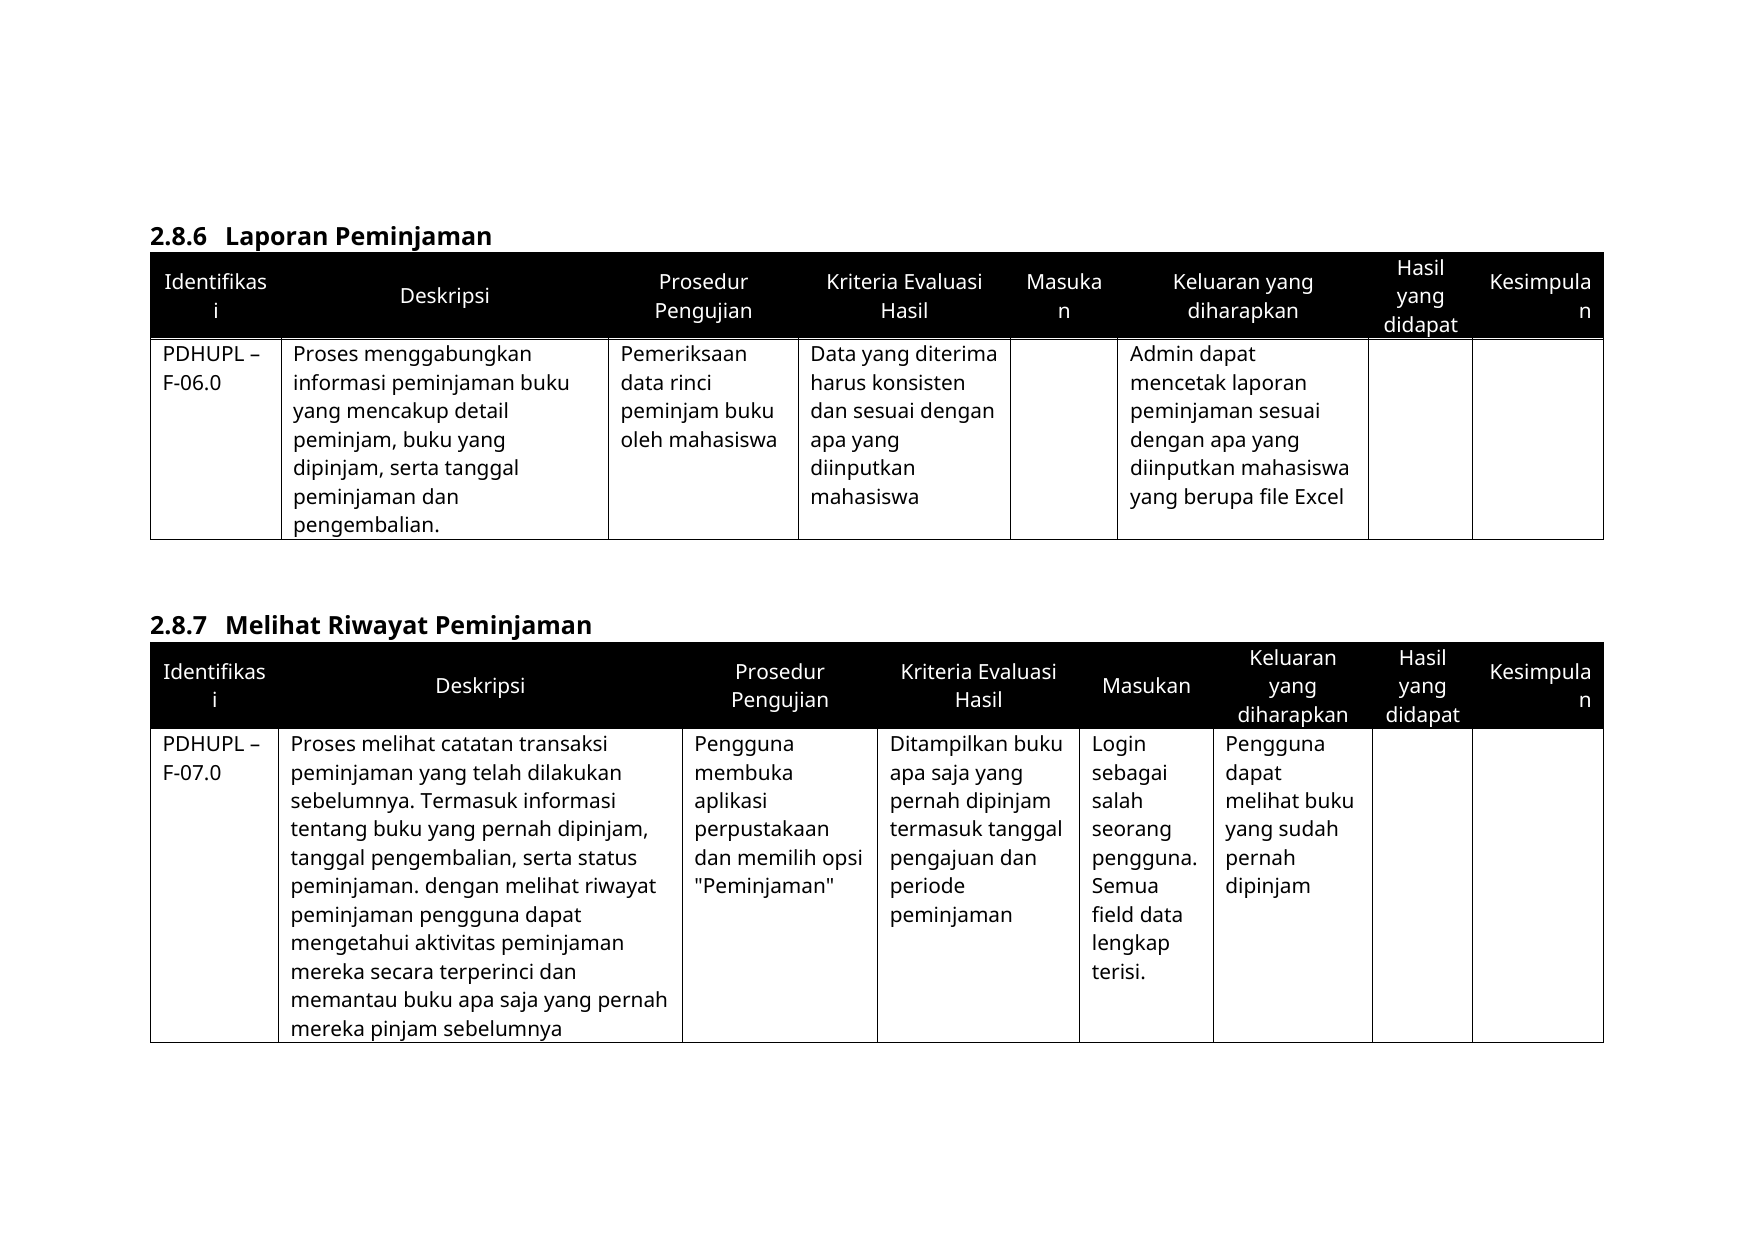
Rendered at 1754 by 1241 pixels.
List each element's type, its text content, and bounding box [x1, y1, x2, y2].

table_cell Pengguna membuka aplikasi perpustakaan dan memilih opsi "Peminjaman" [683, 729, 877, 1042]
table_header Kriteria Evaluasi Hasil [799, 253, 1010, 338]
table_cell Data yang diterima harus konsisten dan sesuai dengan apa yang diinputkan mahasiswa [799, 340, 1010, 539]
table_header Keluaran yang diharapkan [1214, 643, 1372, 728]
table_header Kriteria Evaluasi Hasil [878, 643, 1079, 728]
table_header Identifikasi [151, 643, 278, 728]
table_cell [1473, 729, 1603, 1042]
table_header Keluaran yang diharapkan [1118, 253, 1368, 338]
table_header Deskripsi [279, 643, 682, 728]
table_cell Pemeriksaan data rinci peminjam buku oleh mahasiswa [609, 340, 798, 539]
table_header Hasil yang didapat [1373, 643, 1472, 728]
table_cell PDHUPL – F-07.0 [151, 729, 278, 1042]
table_cell Ditampilkan buku apa saja yang pernah dipinjam termasuk tanggal pengajuan dan periode peminjaman [878, 729, 1079, 1042]
table_cell [1369, 340, 1472, 539]
table_header Identifikasi [151, 253, 281, 338]
table_header Prosedur Pengujian [683, 643, 877, 728]
table_header Kesimpulan [1473, 253, 1603, 338]
table_header Masukan [1011, 253, 1117, 338]
table_header Hasil yang didapat [1369, 253, 1472, 338]
table_cell [1011, 340, 1117, 539]
table_header Masukan [1080, 643, 1213, 728]
table_cell [1373, 729, 1472, 1042]
table_cell Login sebagai salah seorang pengguna. Semua field data lengkap terisi. [1080, 729, 1213, 1042]
table_cell Proses menggabungkan informasi peminjaman buku yang mencakup detail peminjam, buku yang dipinjam, serta tanggal peminjaman dan pengembalian. [282, 340, 608, 539]
table_cell Proses melihat catatan transaksi peminjaman yang telah dilakukan sebelumnya. Termasuk informasi tentang buku yang pernah dipinjam, tanggal pengembalian, serta status peminjaman. dengan melihat riwayat peminjaman pengguna dapat mengetahui aktivitas peminjaman mereka secara terperinci dan memantau buku apa saja yang pernah mereka pinjam sebelumnya [279, 729, 682, 1042]
table_header Deskripsi [282, 253, 608, 338]
table_cell Admin dapat mencetak laporan peminjaman sesuai dengan apa yang diinputkan mahasiswa yang berupa file Excel [1118, 340, 1368, 539]
table_cell PDHUPL – F-06.0 [151, 340, 281, 539]
list Laporan Peminjaman [150, 218, 1604, 252]
table_header Kesimpulan [1473, 643, 1603, 728]
list Melihat Riwayat Peminjaman [150, 608, 1604, 642]
table_header Prosedur Pengujian [609, 253, 798, 338]
table_cell Pengguna dapat melihat buku yang sudah pernah dipinjam [1214, 729, 1372, 1042]
table_cell [1473, 340, 1603, 539]
